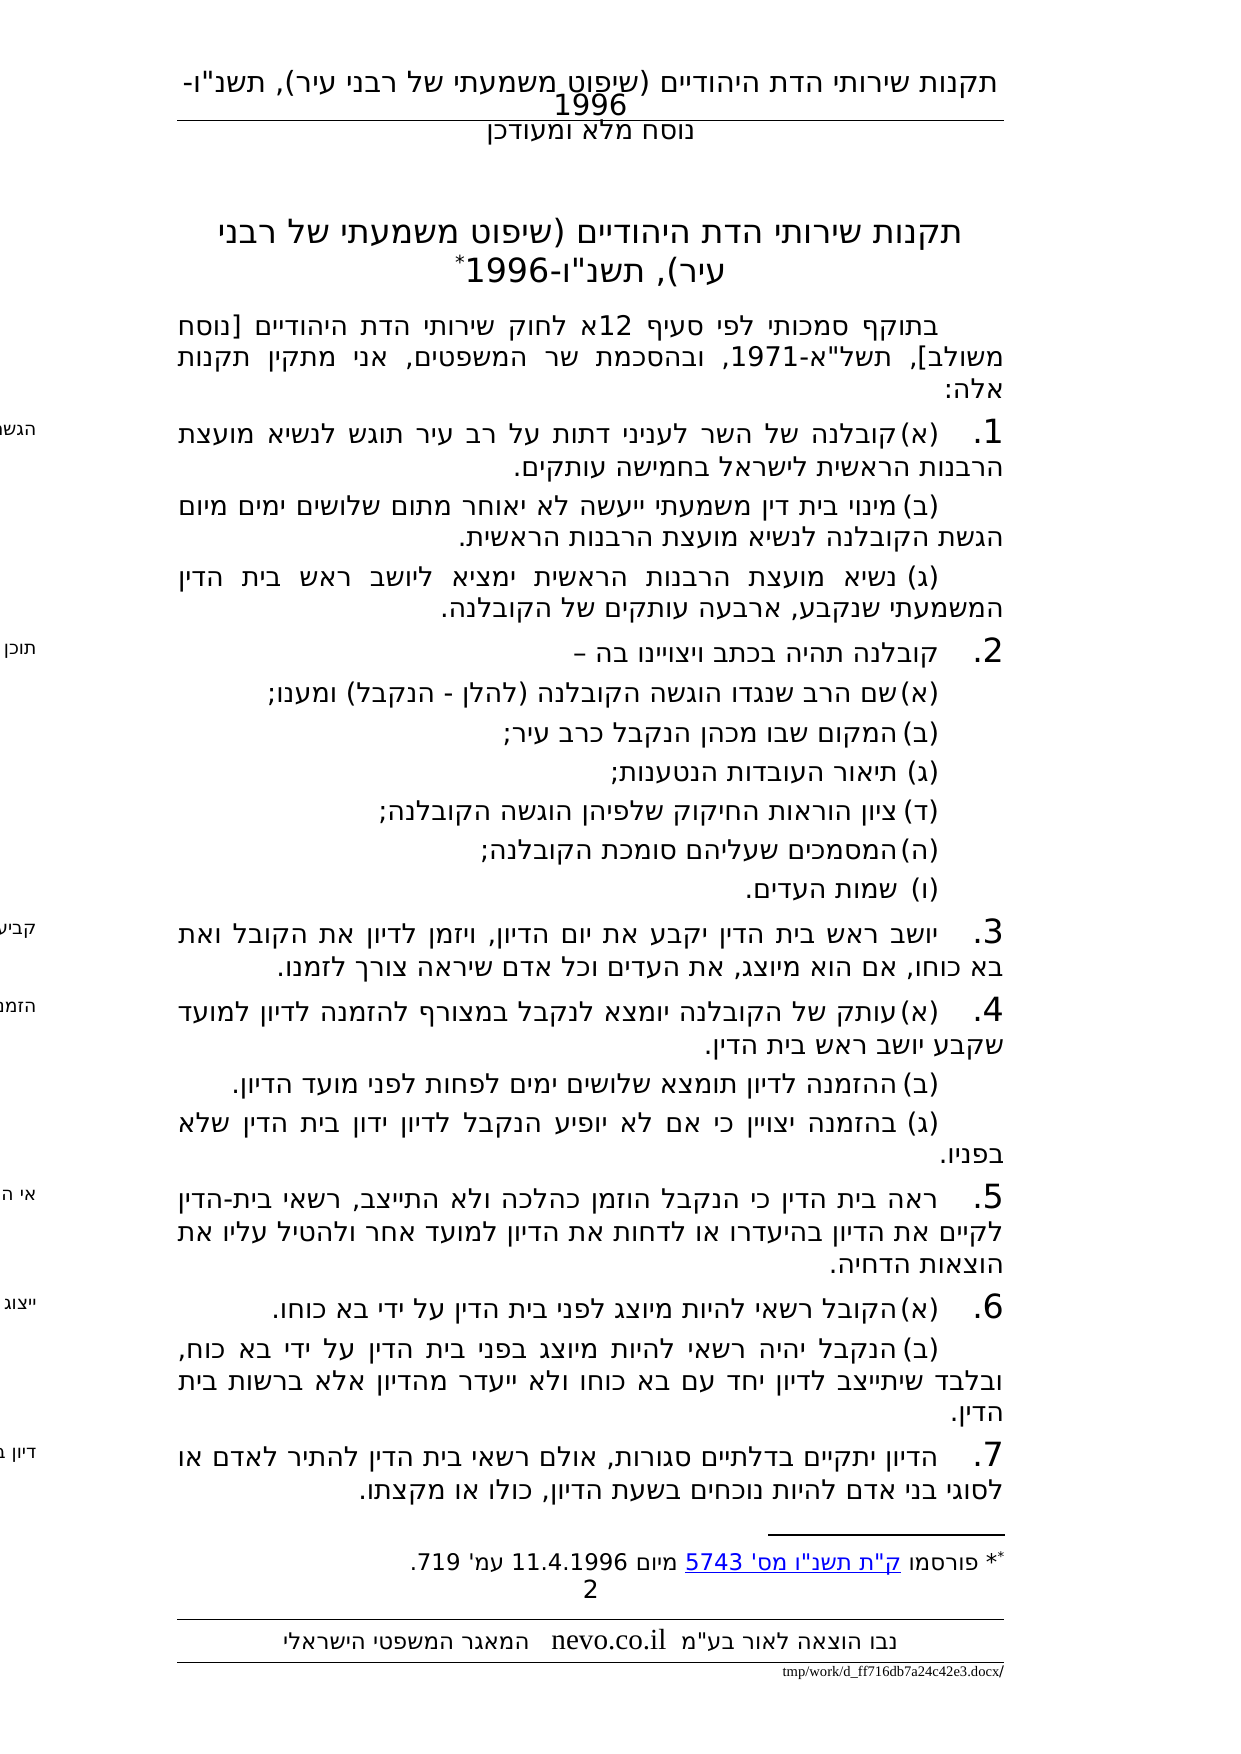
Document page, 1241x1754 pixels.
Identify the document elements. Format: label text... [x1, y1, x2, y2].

text (א) שם הרב שנגדו הוגשה הקובלנה (להלן - הנקבל) ומענו; [177, 678, 1004, 709]
text (ה) המסמכים שעליהם סומכת הקובלנה; [177, 834, 1004, 866]
text (ג) בהזמנה יצויין כי אם לא יופיע הנקבל לדיון ידון בית הדין שלא בפניו. [177, 1107, 1004, 1170]
text 2. קובלנה תהיה בכתב ויצויינו בה – [177, 631, 1004, 670]
text (ד) ציון הוראות החיקוק שלפיהן הוגשה הקובלנה; [177, 795, 1004, 827]
text (ו) שמות העדים. [177, 873, 1004, 905]
text (ב) ההזמנה לדיון תומצא שלושים ימים לפחות לפני מועד הדיון. [177, 1068, 1004, 1099]
text בתוקף סמכותי לפי סעיף 12א לחוק שירותי הדת היהודיים [נוסח משולב], תשל"א-1971, ובהסכמת שר המשפטים, אני מתקין תקנות אלה: [177, 310, 1004, 405]
text (ג) תיאור העובדות הנטענות; [177, 756, 1004, 787]
text (ג) נשיא מועצת הרבנות הראשית ימציא ליושב ראש בית הדין המשמעתי שנקבע, ארבעה עותקים של הקובלנה. [177, 561, 1004, 624]
text (ב) הנקבל יהיה רשאי להיות מיוצג בפני בית הדין על ידי בא כוח, ובלבד שיתייצב לדיון יחד עם בא כוחו ולא ייעדר מהדיון אלא ברשות בית הדין. [177, 1333, 1004, 1428]
text 1. (א) קובלנה של השר לעניני דתות על רב עיר תוגש לנשיא מועצת הרבנות הראשית לישראל בחמישה עותקים. [177, 412, 1004, 483]
text תקנות שירותי הדת היהודיים (שיפוט משמעתי של רבני עיר), תשנ"ו-1996* [177, 212, 1004, 290]
text 3. יושב ראש בית הדין יקבע את יום הדיון, ויזמן לדיון את הקובל ואת בא כוחו, אם הוא מיוצג, את העדים וכל אדם שיראה צורך לזמנו. [177, 912, 1004, 983]
text 4. (א) עותק של הקובלנה יומצא לנקבל במצורף להזמנה לדיון למועד שקבע יושב ראש בית הדין. [177, 990, 1004, 1061]
text 6. (א) הקובל רשאי להיות מיוצג לפני בית הדין על ידי בא כוחו. [177, 1287, 1004, 1326]
text 5. ראה בית הדין כי הנקבל הוזמן כהלכה ולא התייצב, רשאי בית-הדין לקיים את הדיון בהיעדרו או לדחות את הדיון למועד אחר ולהטיל עליו את הוצאות הדחיה. [177, 1178, 1004, 1280]
text (ב) המקום שבו מכהן הנקבל כרב עיר; [177, 717, 1004, 748]
text 7. הדיון יתקיים בדלתיים סגורות, אולם רשאי בית הדין להתיר לאדם או לסוגי בני אדם להיות נוכחים בשעת הדיון, כולו או מקצתו. [177, 1436, 1004, 1506]
text (ב) מינוי בית דין משמעתי ייעשה לא יאוחר מתום שלושים ימים מיום הגשת הקובלנה לנשיא מועצת הרבנות הראשית. [177, 490, 1004, 553]
